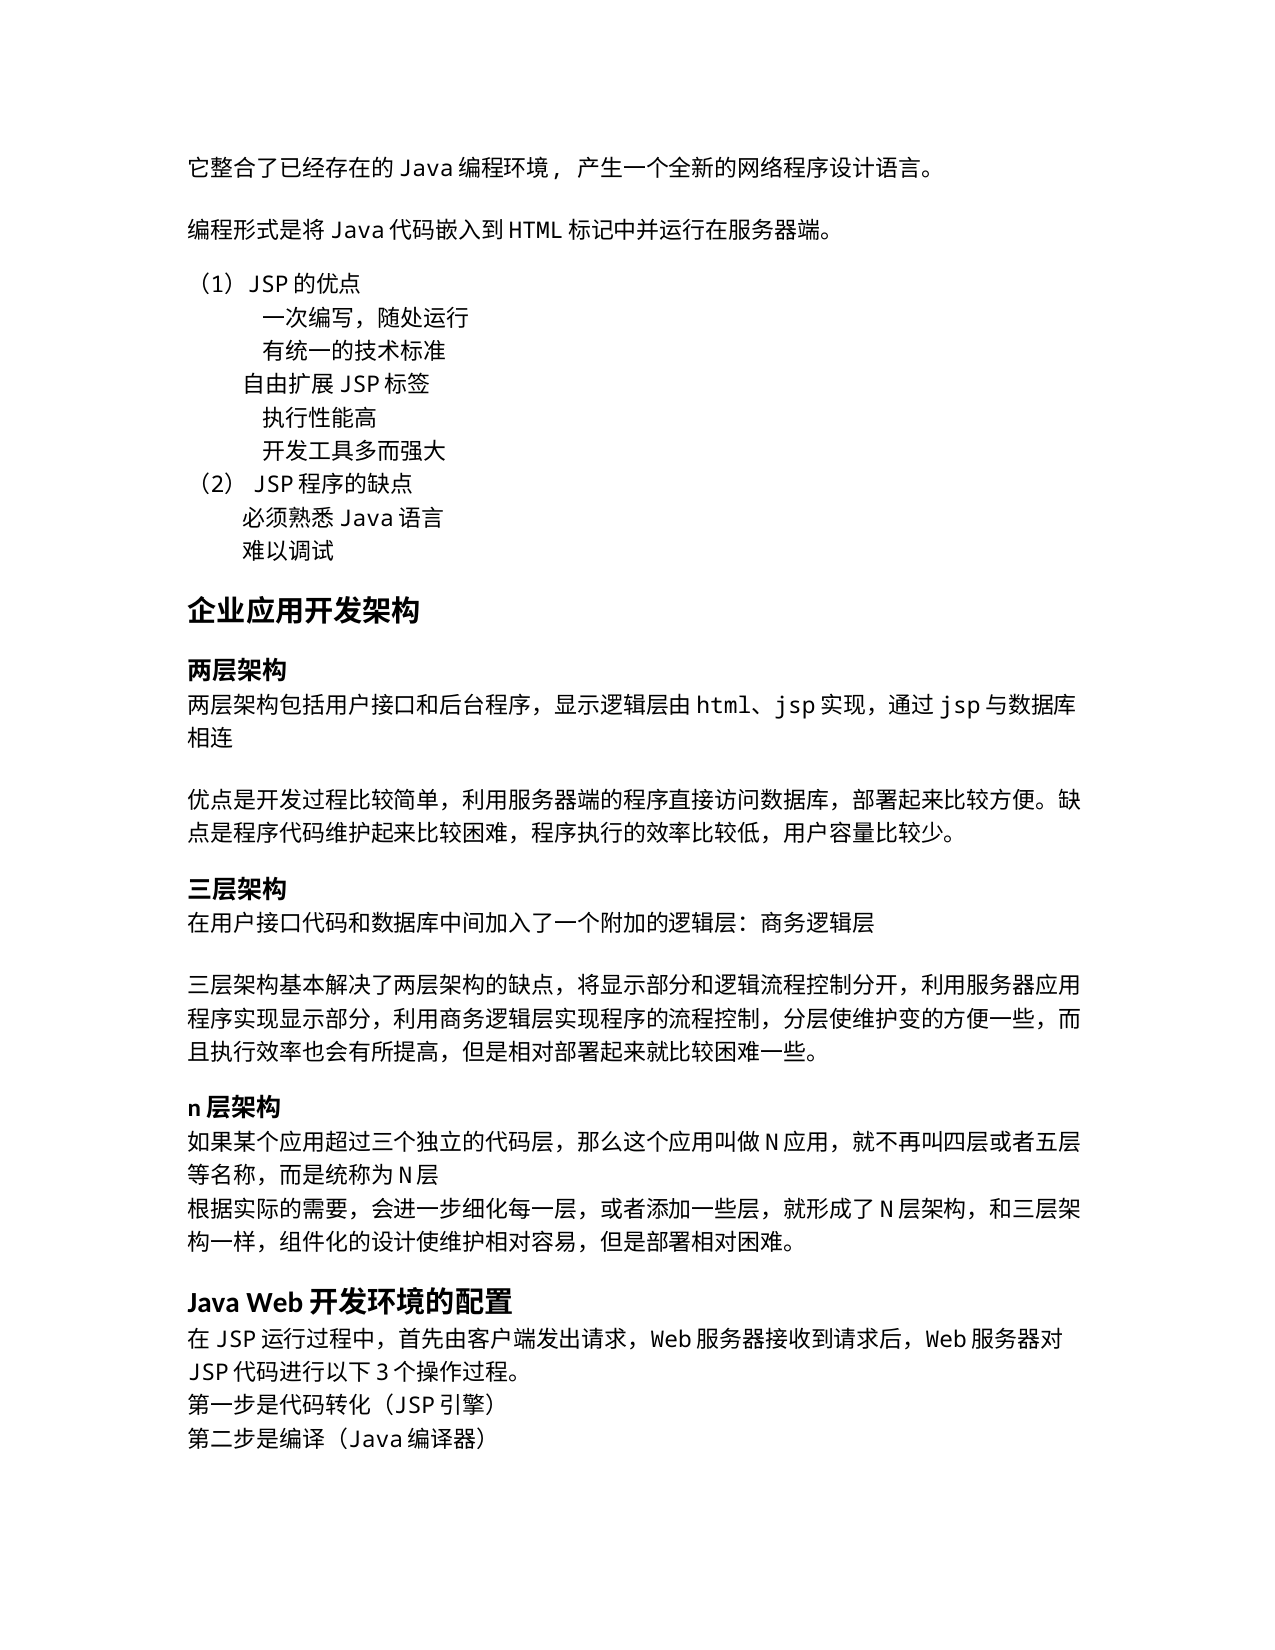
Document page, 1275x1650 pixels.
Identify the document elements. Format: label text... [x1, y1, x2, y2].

subtitle Java Web开发环境的配置 [187, 1278, 1087, 1320]
subtitle 企业应用开发架构 [187, 587, 1087, 629]
text （1）JSP的优点 一次编写，随处运行 有统一的技术标准 自由扩展JSP标签 执行性能高 开发工具多而强大 （2） JSP程序的缺点 必须熟悉Java语言 难以调试 [187, 266, 1087, 566]
subtitle n层架构 [187, 1088, 1087, 1124]
text 在用户接口代码和数据库中间加入了一个附加的逻辑层：商务逻辑层 三层架构基本解决了两层架构的缺点，将显示部分和逻辑流程控制分开，利用服务器应用程序实现显示部分，利用商务逻辑层实现程序的流程控制，分层使维护变的方便一些，而且执行效率也会有所提高，但是相对部署起来就比较困难一些。 [187, 905, 1087, 1067]
text 如果某个应用超过三个独立的代码层，那么这个应用叫做N应用，就不再叫四层或者五层等名称，而是统称为N层 根据实际的需要，会进一步细化每一层，或者添加一些层，就形成了N层架构，和三层架构一样，组件化的设计使维护相对容易，但是部署相对困难。 [187, 1124, 1087, 1257]
subtitle 两层架构 [187, 650, 1087, 686]
text 两层架构包括用户接口和后台程序，显示逻辑层由html、jsp实现，通过jsp与数据库相连 优点是开发过程比较简单，利用服务器端的程序直接访问数据库，部署起来比较方便。缺点是程序代码维护起来比较困难，程序执行的效率比较低，用户容量比较少。 [187, 686, 1087, 848]
subtitle 三层架构 [187, 869, 1087, 905]
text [187, 1320, 1087, 1454]
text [187, 150, 1087, 245]
